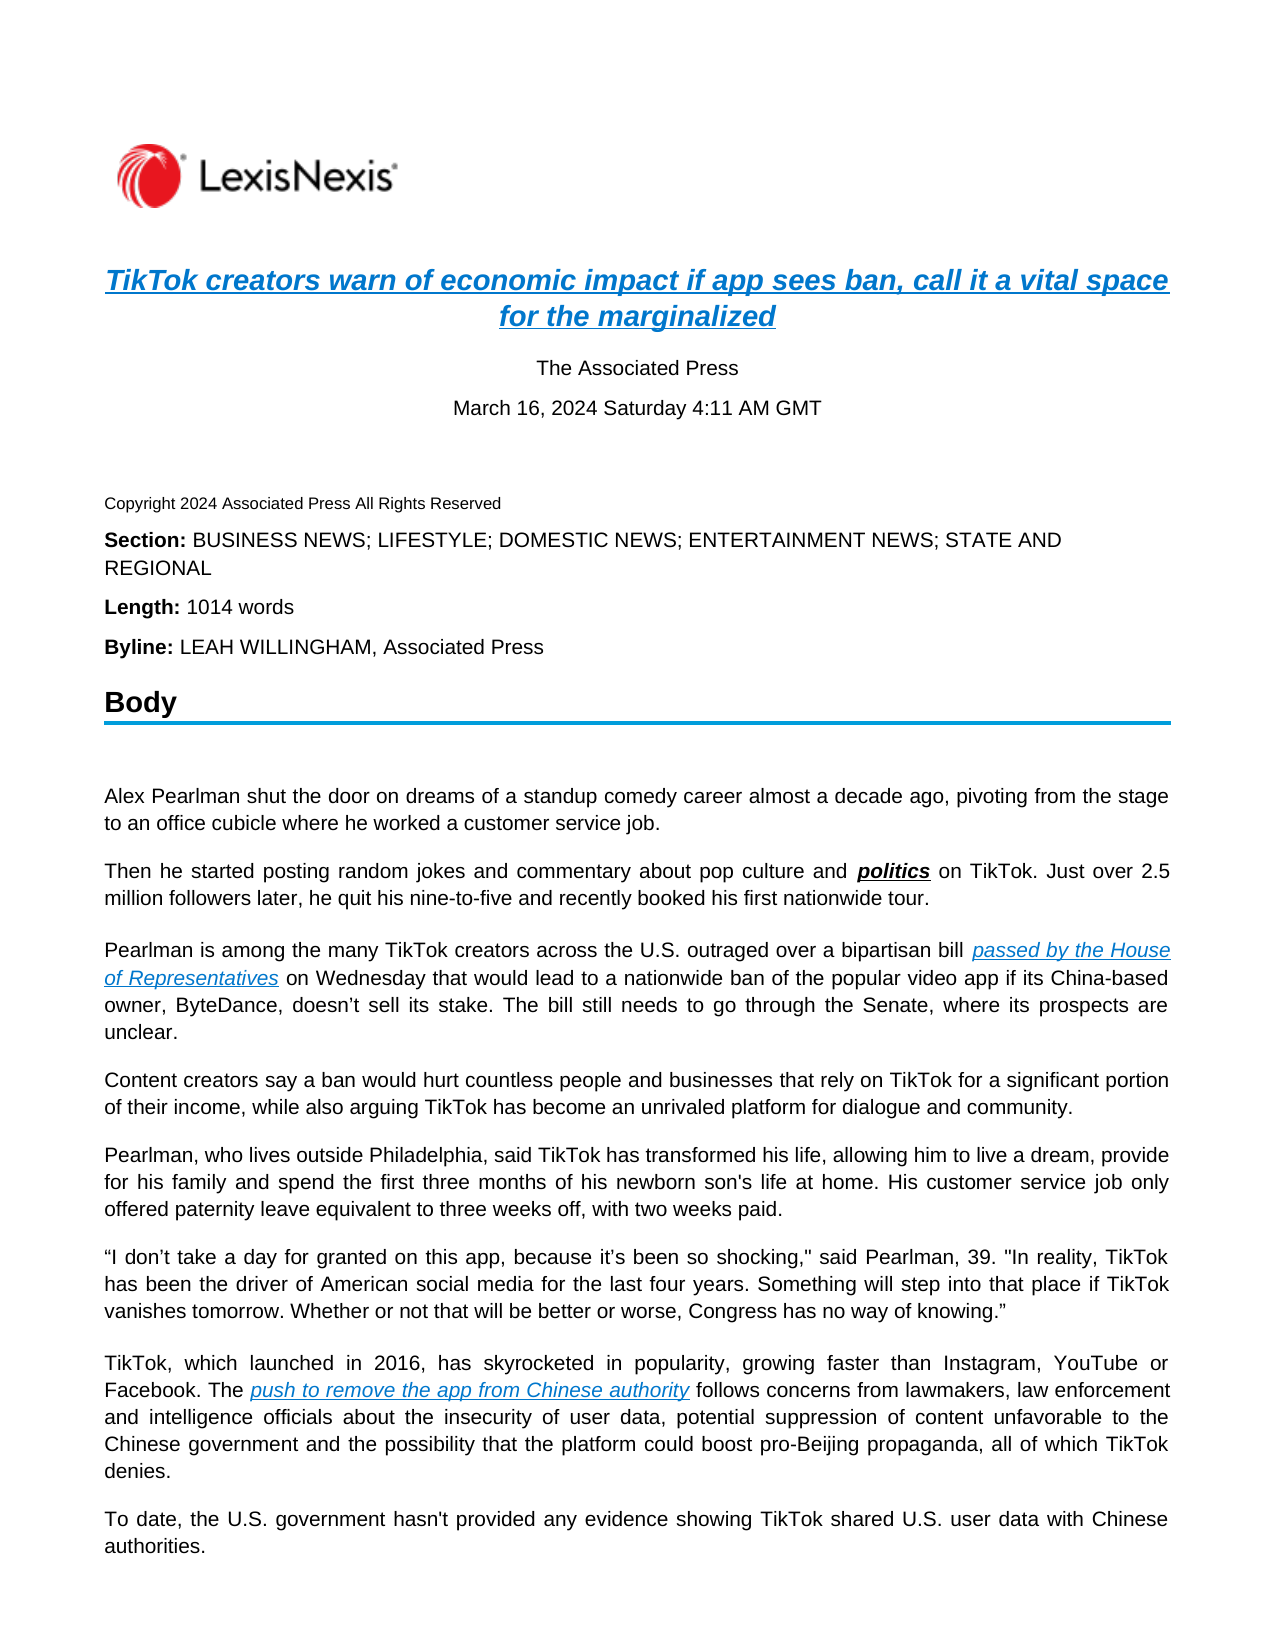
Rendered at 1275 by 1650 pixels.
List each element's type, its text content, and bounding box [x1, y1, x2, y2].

text Section: BUSINESS NEWS; LIFESTYLE; DOMESTIC NEWS; ENTERTAINMENT NEWS; STATE AND REGIONAL [104, 525, 1171, 579]
text Body [104, 683, 1171, 719]
subtitle TikTok creators warn of economic impact if app sees ban, call it a vital space for the marginalized [104, 261, 1171, 332]
text The Associated Press [104, 353, 1171, 380]
text Then he started posting random jokes and commentary about pop culture and politics on TikTok. Just over 2.5 million followers later, he quit his nine-to-five and recently booked his first nationwide tour. [104, 856, 1171, 910]
text Byline: LEAH WILLINGHAM, Associated Press [104, 631, 1171, 658]
text To date, the U.S. government hasn't provided any evidence showing TikTok shared U.S. user data with Chinese authorities. [104, 1504, 1171, 1558]
text Length: 1014 words [104, 592, 1171, 619]
text Pearlman is among the many TikTok creators across the U.S. outraged over a bipartisan bill passed by the House of Representatives on Wednesday that would lead to a nationwide ban of the popular video app if its China-based owner, ByteDance, doesn’t sell its stake. The bill still needs to go through the Senate, where its prospects are unclear. [104, 935, 1171, 1043]
text Alex Pearlman shut the door on dreams of a standup comedy career almost a decade ago, pivoting from the stage to an office cubicle where he worked a customer service job. [104, 781, 1171, 835]
picture [104, 144, 412, 208]
text March 16, 2024 Saturday 4:11 AM GMT [104, 393, 1171, 420]
text Pearlman, who lives outside Philadelphia, said TikTok has transformed his life, allowing him to live a dream, provide for his family and spend the first three months of his newborn son's life at home. His customer service job only offered paternity leave equivalent to three weeks off, with two weeks paid. [104, 1139, 1171, 1221]
text Copyright 2024 Associated Press All Rights Reserved [104, 461, 1171, 513]
text Content creators say a ban would hurt countless people and businesses that rely on TikTok for a significant portion of their income, while also arguing TikTok has become an unrivaled platform for dialogue and community. [104, 1064, 1171, 1118]
text “I don’t take a day for granted on this app, because it’s been so shocking," said Pearlman, 39. "In reality, TikTok has been the driver of American social media for the last four years. Something will step into that place if TikTok vanishes tomorrow. Whether or not that will be better or worse, Congress has no way of knowing.” [104, 1241, 1171, 1323]
text TikTok, which launched in 2016, has skyrocketed in popularity, growing faster than Instagram, YouTube or Facebook. The push to remove the app from Chinese authority follows concerns from lawmakers, law enforcement and intelligence officials about the insecurity of user data, potential suppression of content unfavorable to the Chinese government and the possibility that the platform could boost pro-Beijing propaganda, all of which TikTok denies. [104, 1348, 1171, 1483]
